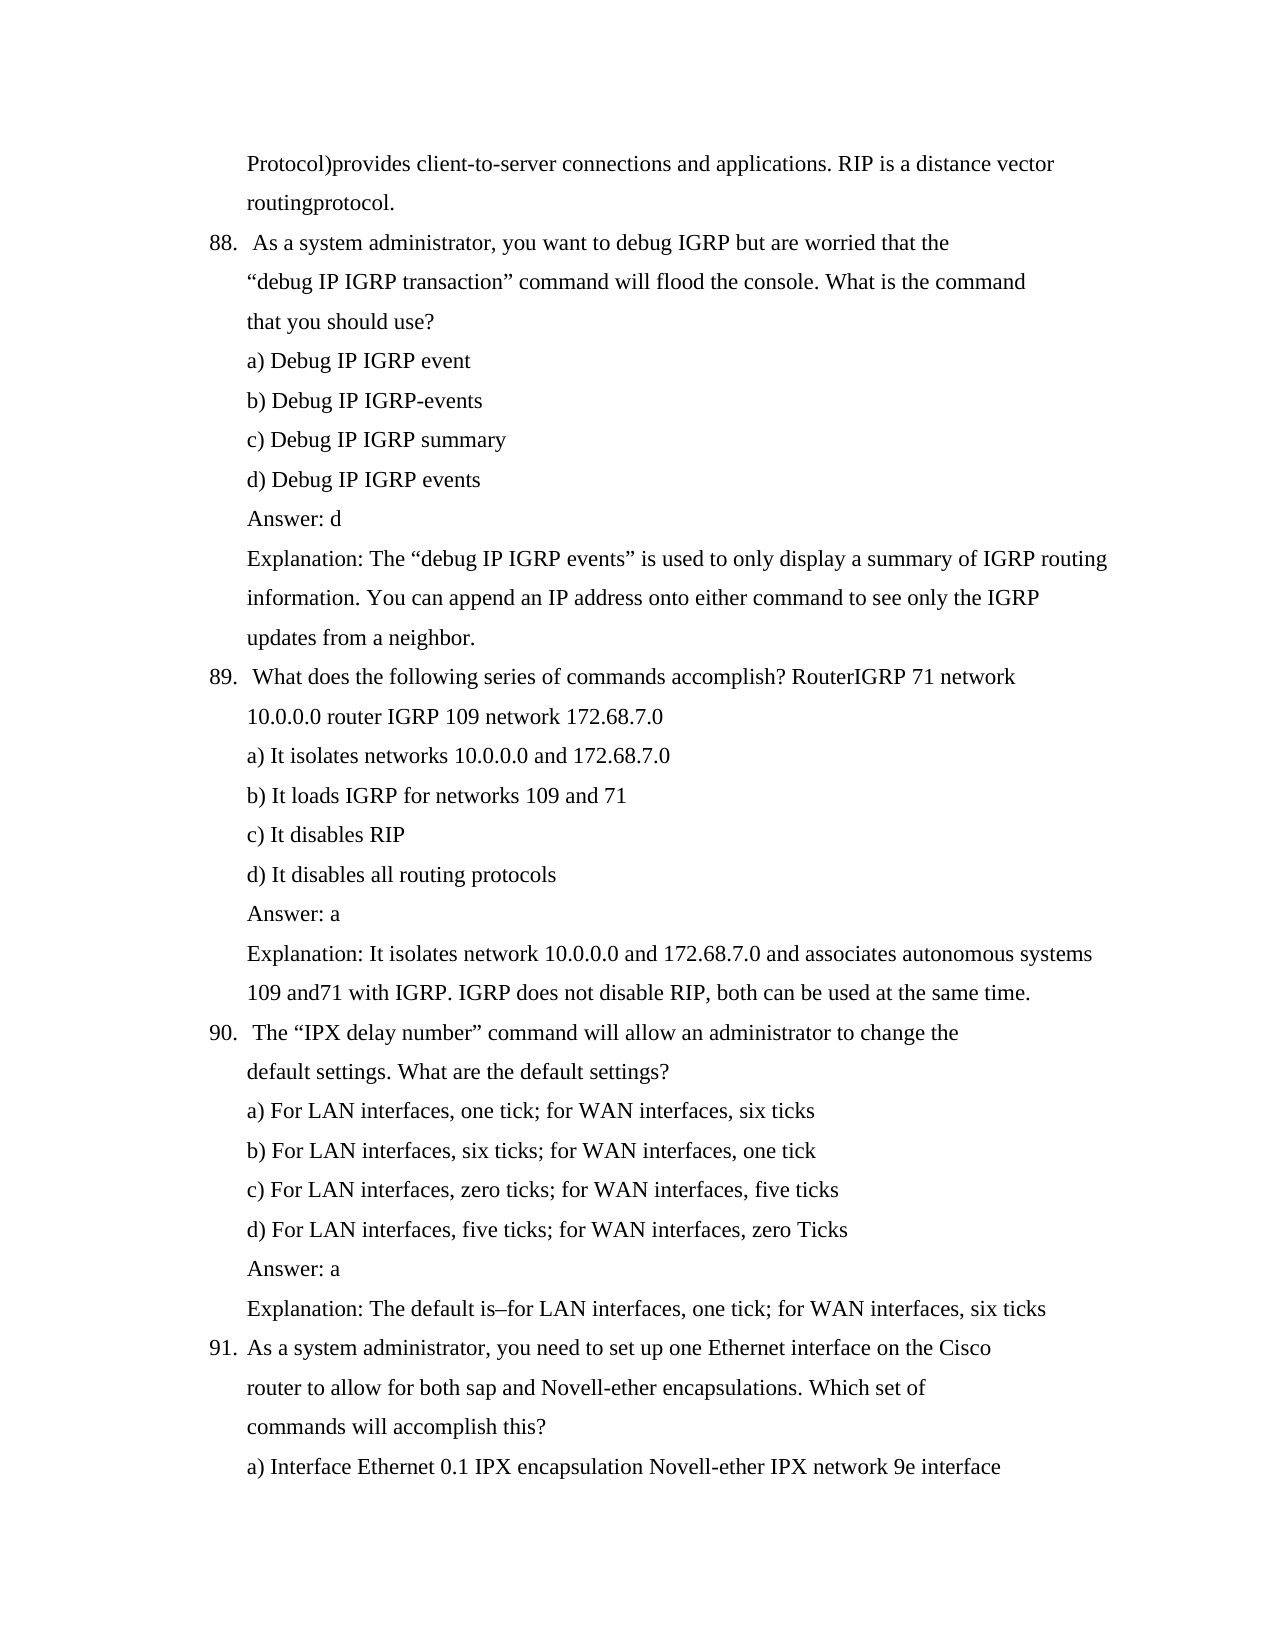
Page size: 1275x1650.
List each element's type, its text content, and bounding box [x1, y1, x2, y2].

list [209, 150, 1125, 216]
list What does the following series of commands accomplish? RouterIGRP 71 network 10.0.0.0 router IGRP 109 network 172.68.7.0 a) It isolates networks 10.0.0.0 and 172.68.7.0 b) It loads IGRP for networks 109 and 71 c) It disables RIP d) It disables all routing protocols Answer: a Explanation: It isolates network 10.0.0.0 and 172.68.7.0 and associates autonomous systems 109 and71 with IGRP. IGRP does not disable RIP, both can be used at the same time. [209, 663, 1125, 1005]
list The “IPX delay number” command will allow an administrator to change the default settings. What are the default settings? a) For LAN interfaces, one tick; for WAN interfaces, six ticks b) For LAN interfaces, six ticks; for WAN interfaces, one tick c) For LAN interfaces, zero ticks; for WAN interfaces, five ticks d) For LAN interfaces, five ticks; for WAN interfaces, zero Ticks Answer: a Explanation: The default is–for LAN interfaces, one tick; for WAN interfaces, six ticks [209, 1018, 1125, 1321]
list As a system administrator, you want to debug IGRP but are worried that the “debug IP IGRP transaction” command will flood the console. What is the command that you should use? a) Debug IP IGRP event b) Debug IP IGRP-events c) Debug IP IGRP summary d) Debug IP IGRP events Answer: d Explanation: The “debug IP IGRP events” is used to only display a summary of IGRP routing information. You can append an IP address onto either command to see only the IGRP updates from a neighbor. [209, 229, 1125, 650]
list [209, 1334, 1125, 1479]
